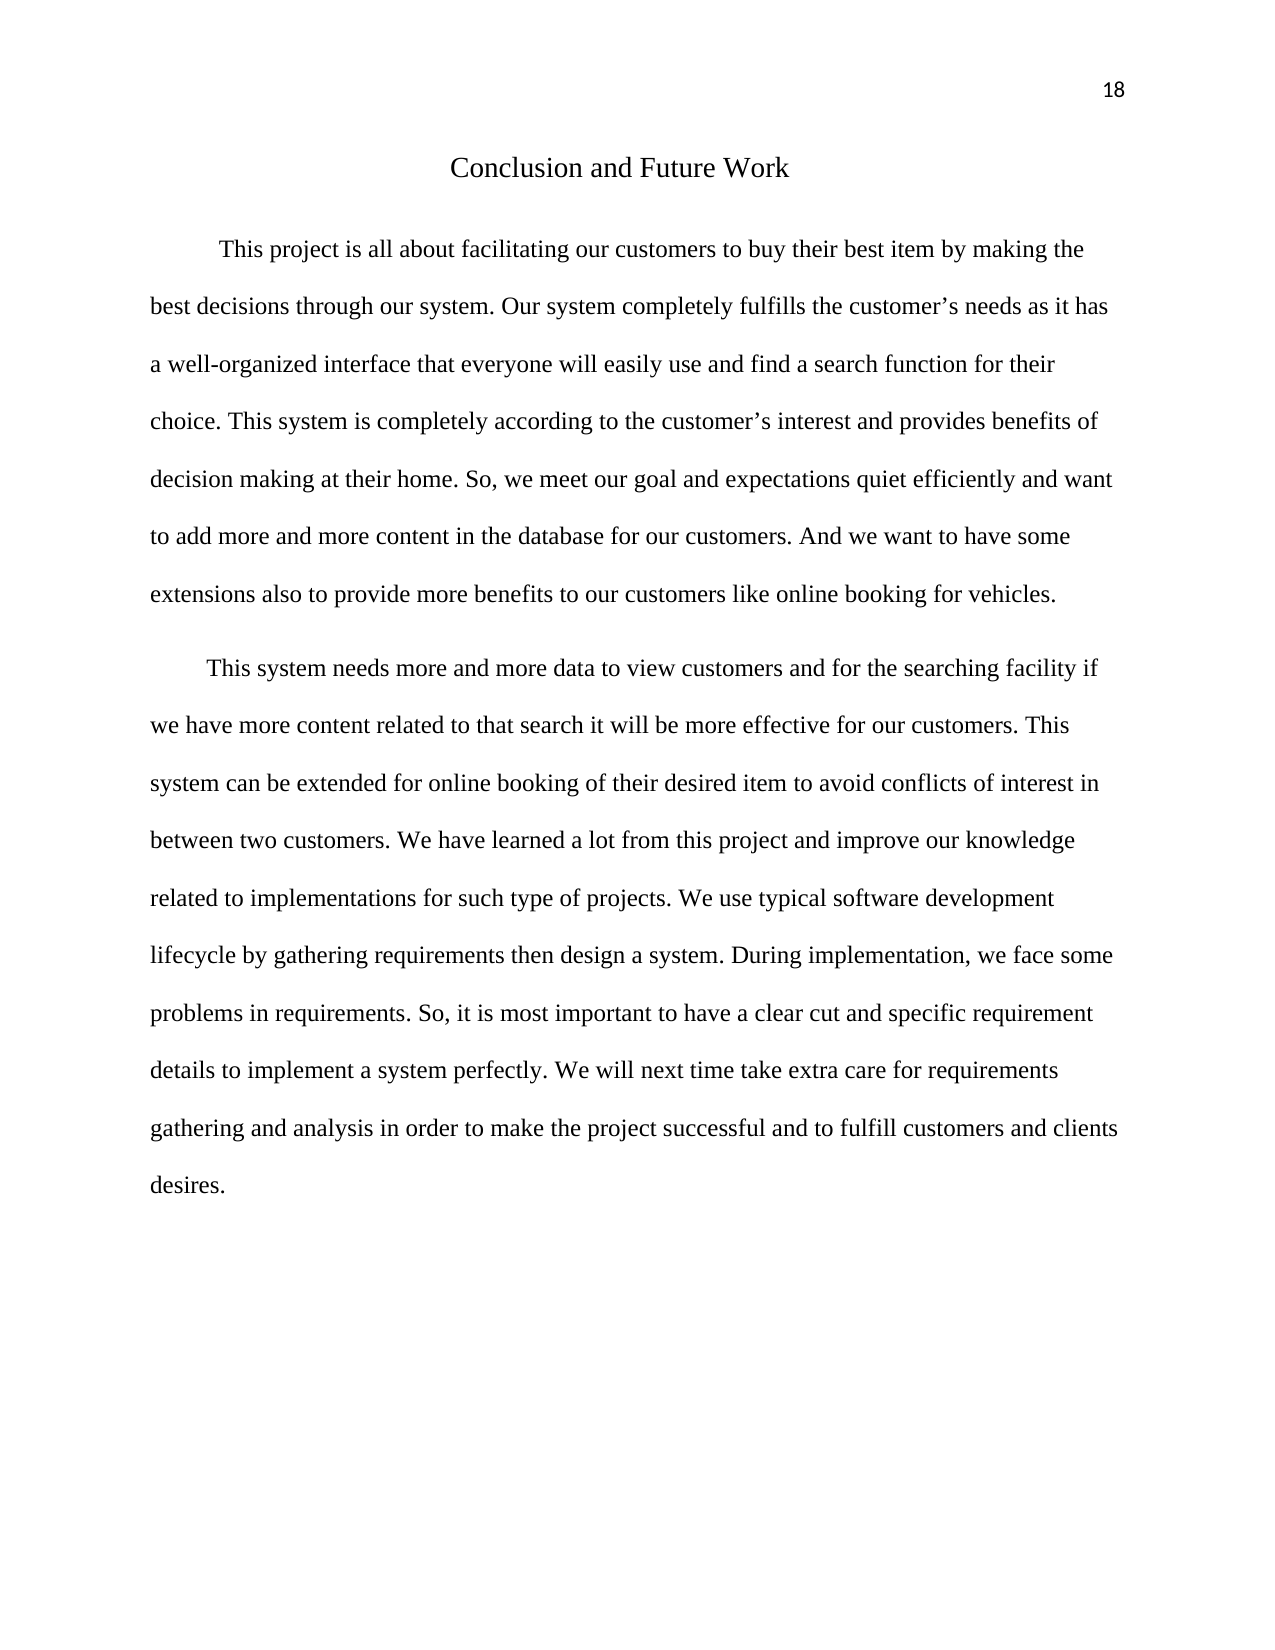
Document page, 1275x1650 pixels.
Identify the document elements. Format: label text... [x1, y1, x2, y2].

text This project is all about facilitating our customers to buy their best item by making the best decisions through our system. Our system completely fulfills the customer’s needs as it has a well-organized interface that everyone will easily use and find a search function for their choice. This system is completely according to the customer’s interest and provides benefits of decision making at their home. So, we meet our goal and expectations quiet efficiently and want to add more and more content in the database for our customers. And we want to have some extensions also to provide more benefits to our customers like online booking for vehicles. [150, 234, 1125, 607]
text Conclusion and Future Work [150, 150, 1125, 183]
text This system needs more and more data to view customers and for the searching facility if we have more content related to that search it will be more effective for our customers. This system can be extended for online booking of their desired item to avoid conflicts of interest in between two customers. We have learned a lot from this project and improve our knowledge related to implementations for such type of projects. We use typical software development lifecycle by gathering requirements then design a system. During implementation, we face some problems in requirements. So, it is most important to have a clear cut and specific requirement details to implement a system perfectly. We will next time take extra care for requirements gathering and analysis in order to make the project successful and to fulfill customers and clients desires. [150, 653, 1125, 1199]
